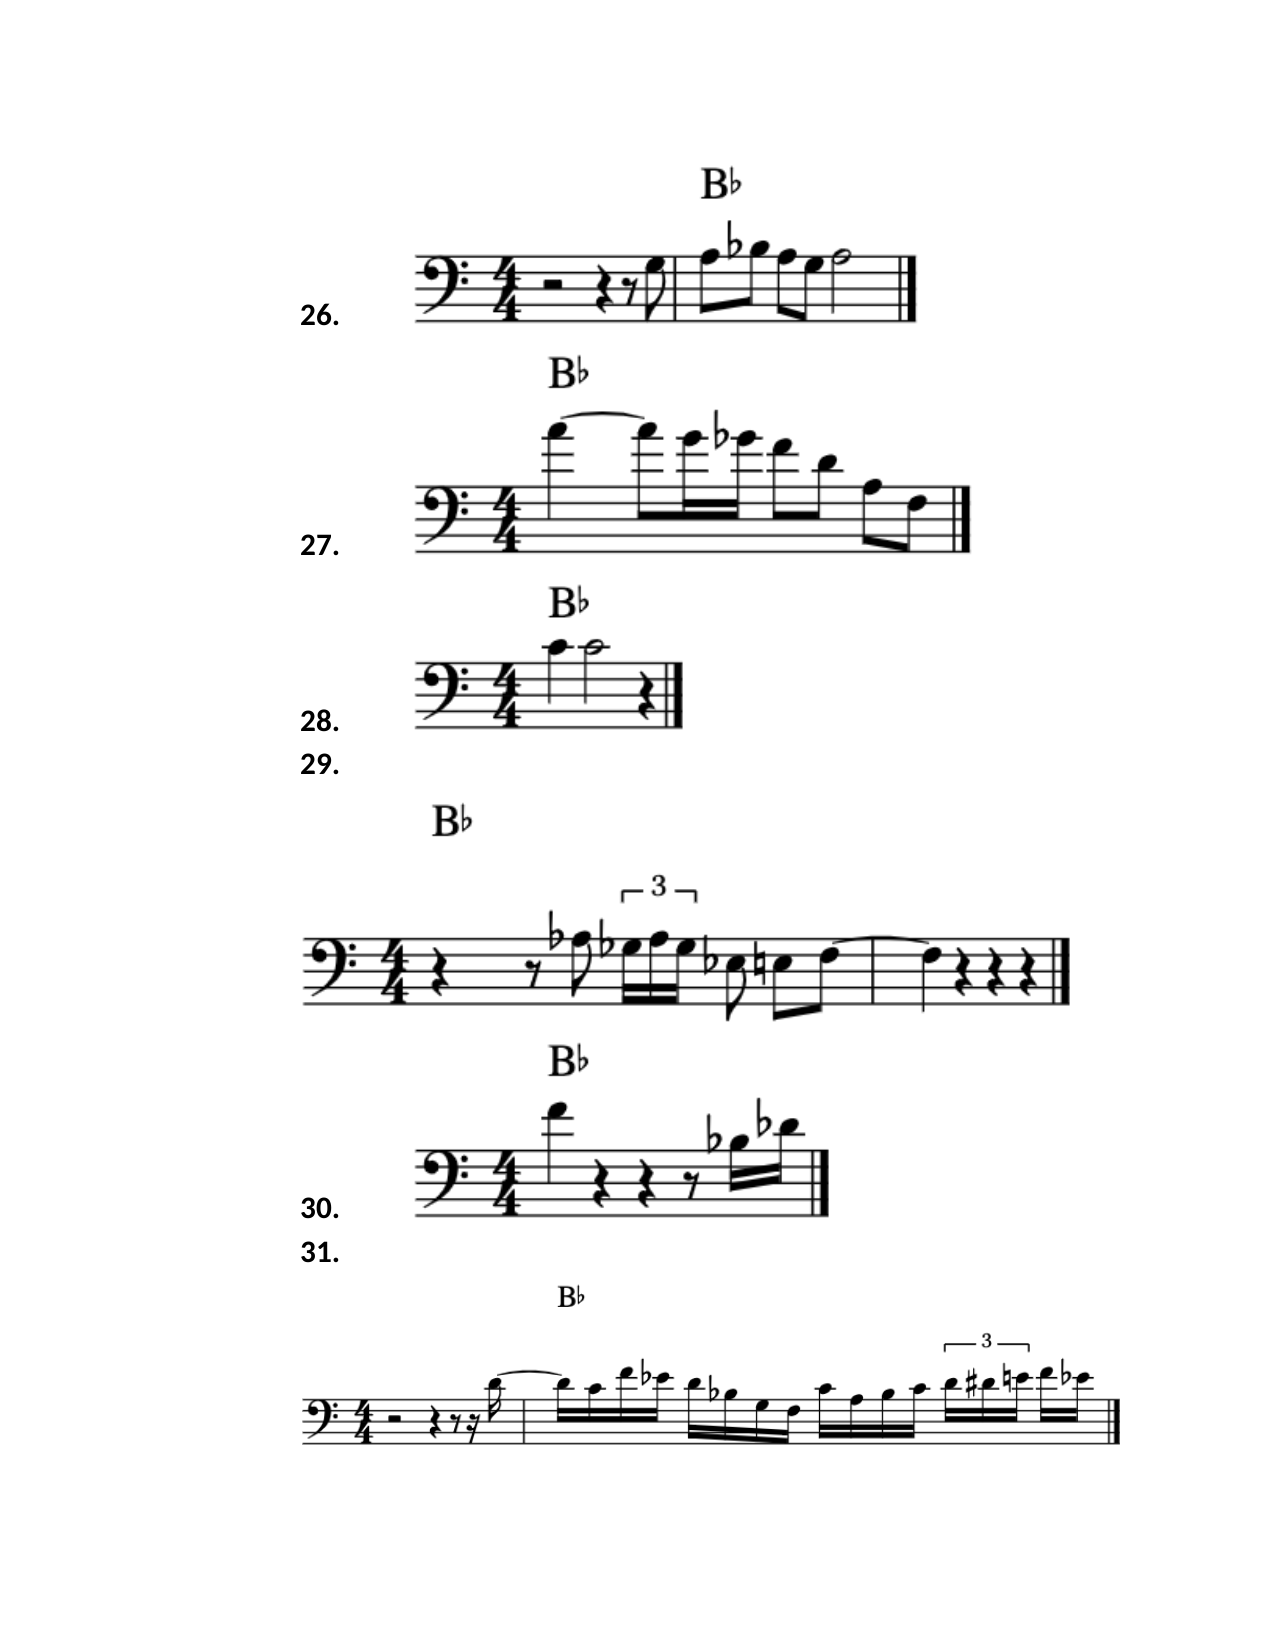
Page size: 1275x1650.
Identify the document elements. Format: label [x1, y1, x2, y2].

picture [412, 1026, 832, 1219]
picture [412, 150, 919, 325]
picture [412, 568, 686, 731]
picture [300, 1274, 1122, 1446]
picture [412, 338, 973, 555]
picture [300, 786, 1073, 1023]
